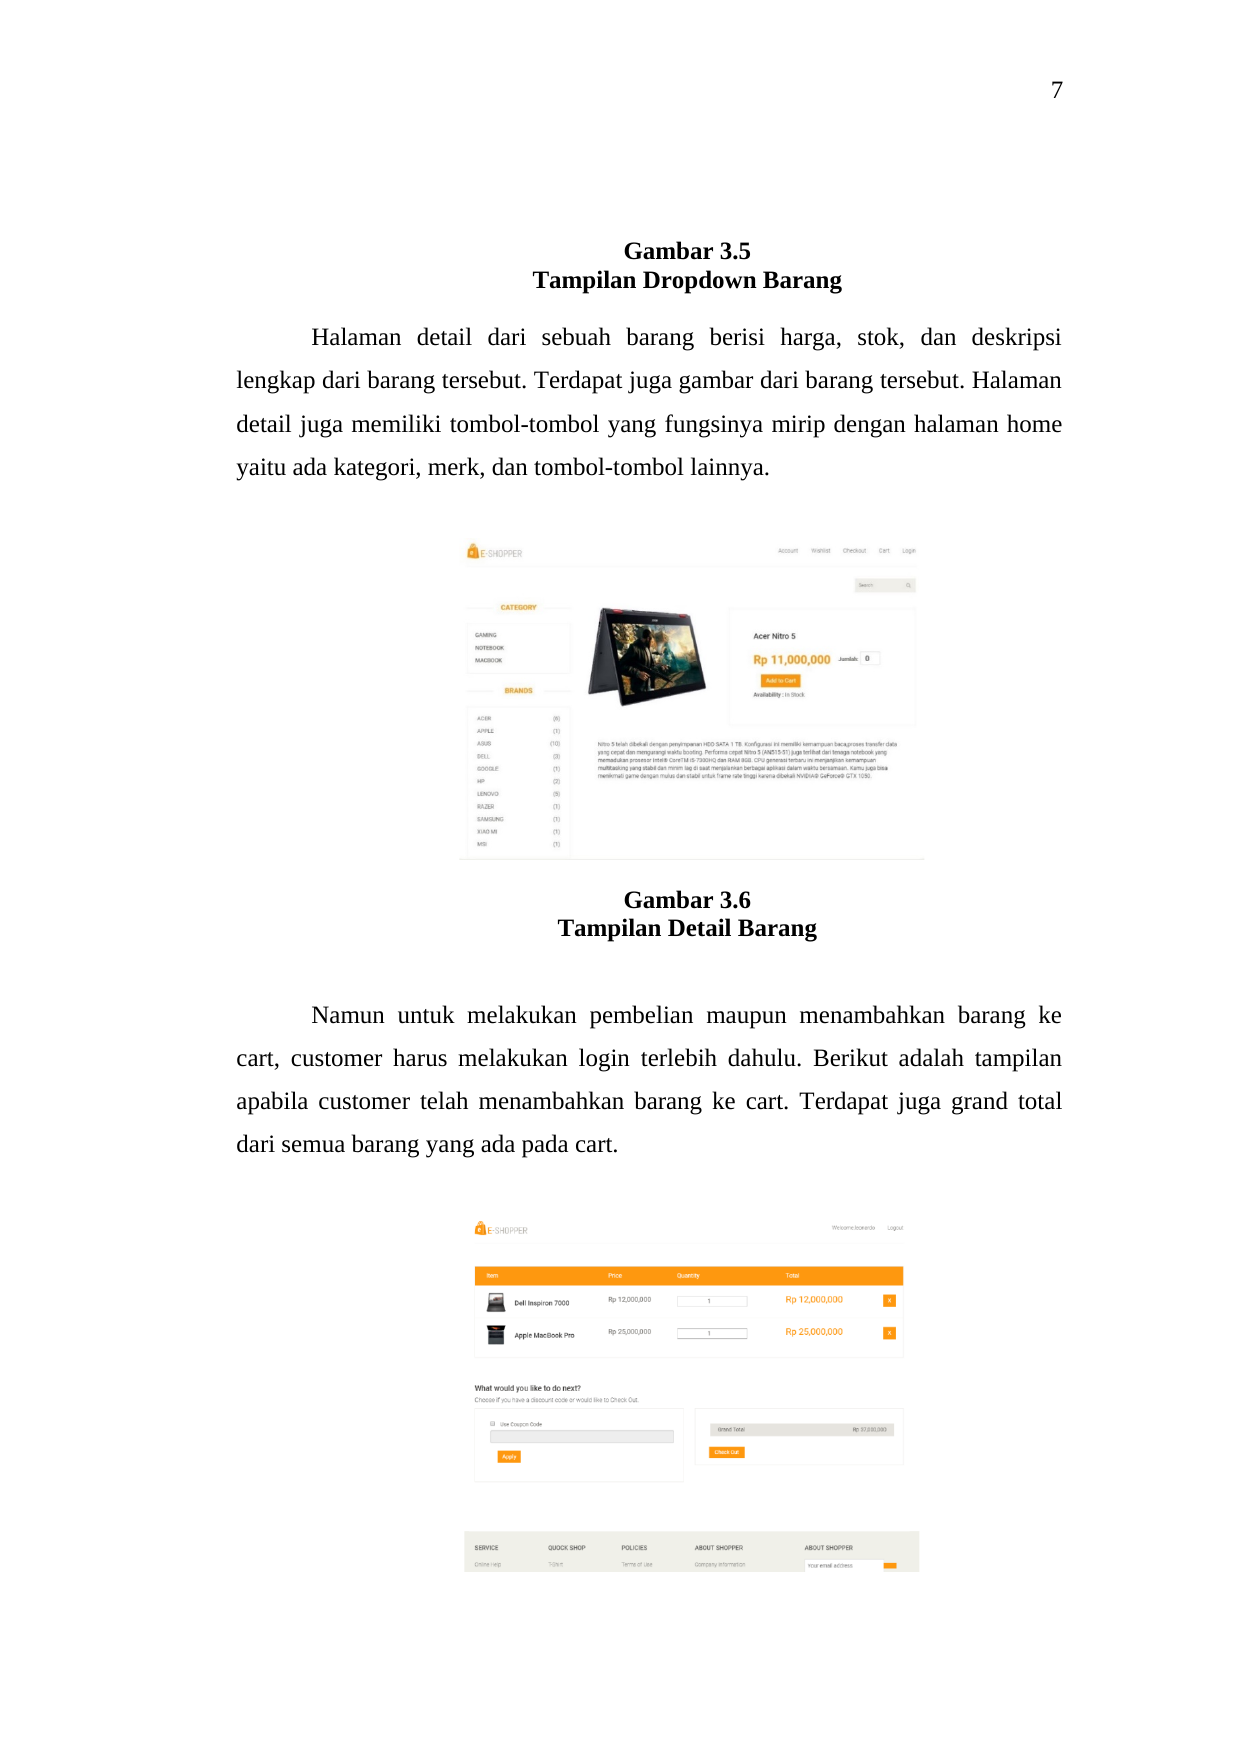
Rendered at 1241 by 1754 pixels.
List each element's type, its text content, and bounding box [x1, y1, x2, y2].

picture [459, 538, 925, 860]
text Namun untuk melakukan pembelian maupun menambahkan barang ke cart, customer harus melakukan login terlebih dahulu. Berikut adalah tampilan apabila customer telah menambahkan barang ke cart. Terdapat juga grand total dari semua barang yang ada pada cart. [236, 1000, 1063, 1158]
text Halaman detail dari sebuah barang berisi harga, stok, dan deskripsi lengkap dari barang tersebut. Terdapat juga gambar dari barang tersebut. Halaman detail juga memiliki tombol-tombol yang fungsinya mirip dengan halaman home yaitu ada kategori, merk, dan tombol-tombol lainnya. [236, 322, 1063, 481]
text Gambar 3.5 [311, 236, 1063, 265]
text Tampilan Dropdown Barang [311, 265, 1063, 294]
picture [464, 1215, 920, 1572]
text Gambar 3.6 [311, 885, 1063, 913]
text Tampilan Detail Barang [311, 913, 1063, 942]
